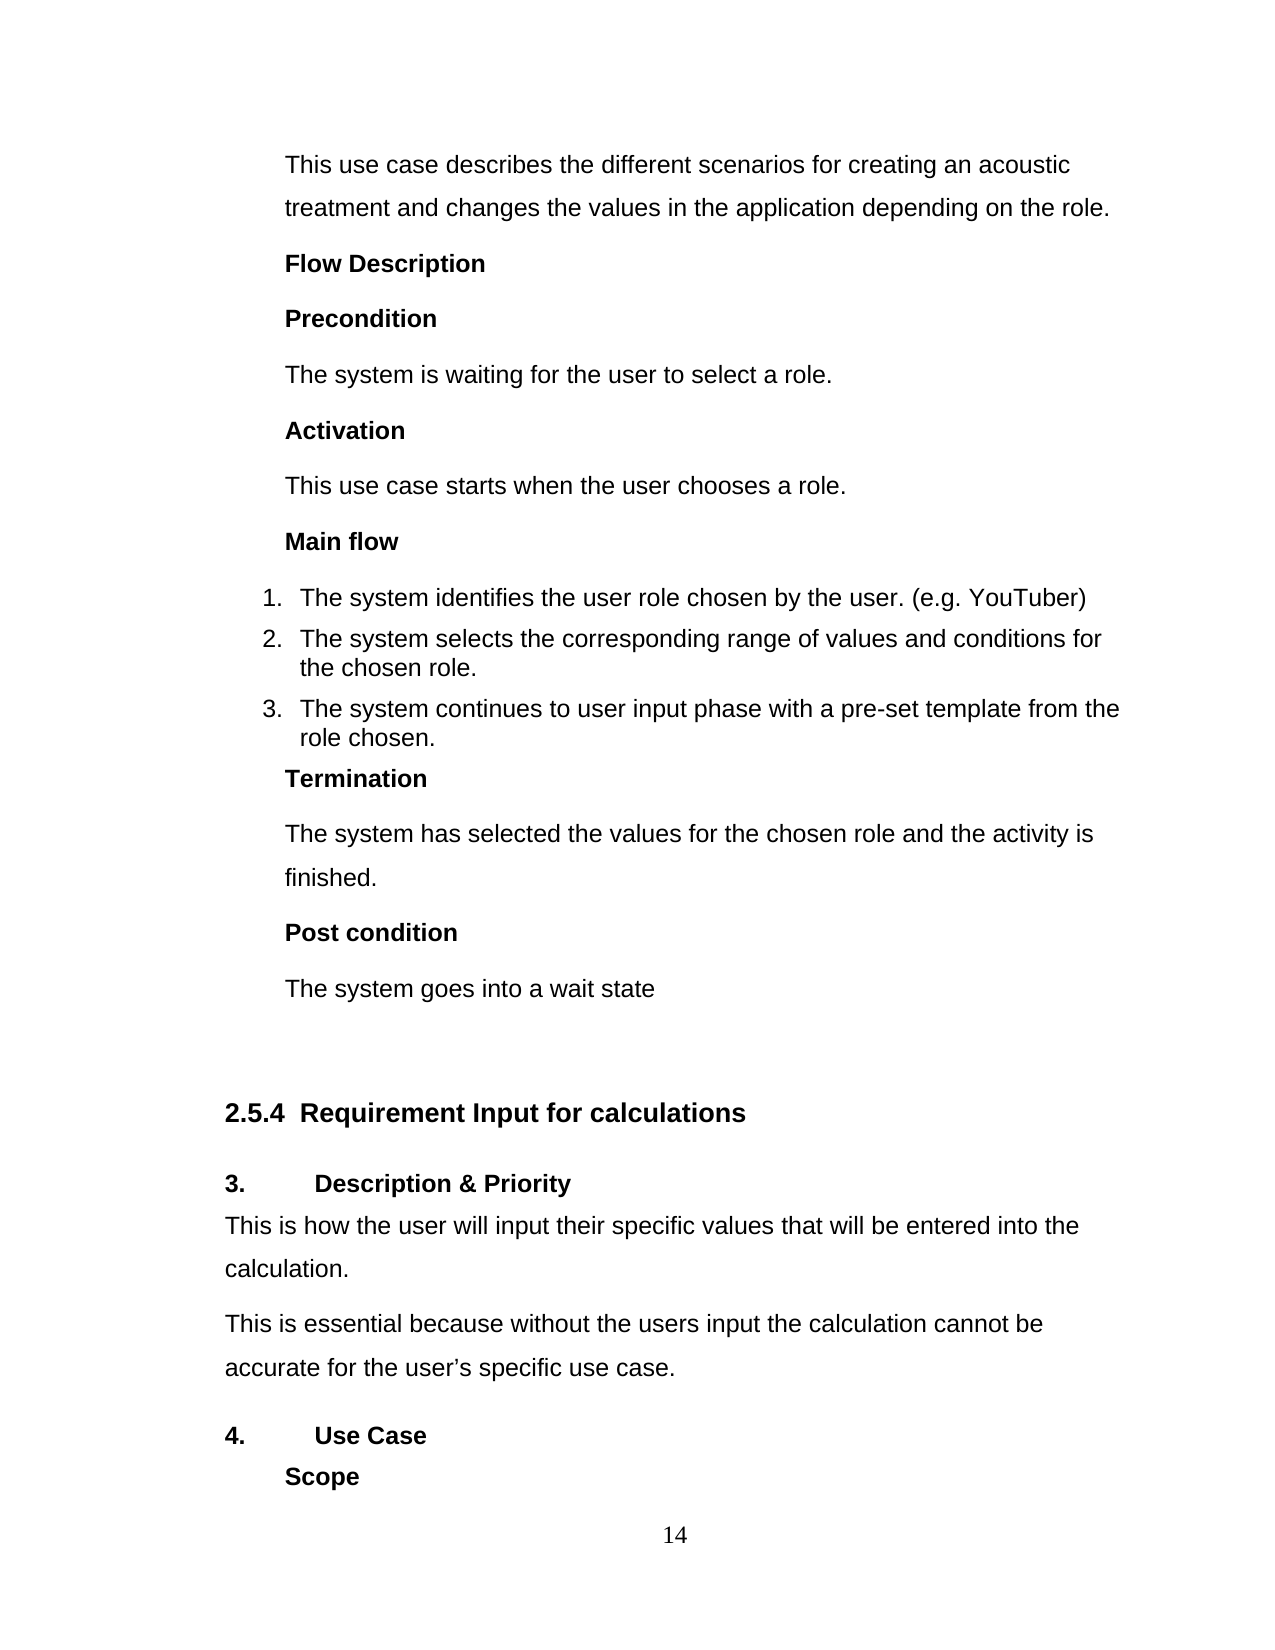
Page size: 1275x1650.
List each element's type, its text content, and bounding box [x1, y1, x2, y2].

text The system goes into a wait state [284, 974, 1125, 1002]
list Use Case [224, 1421, 1125, 1449]
text Precondition [284, 304, 1125, 333]
text This use case starts when the user chooses a role. [284, 471, 1125, 500]
text Scope [284, 1462, 1125, 1491]
list The system identifies the user role chosen by the user. (e.g. YouTuber) [262, 582, 1125, 611]
list The system continues to user input phase with a pre-set template from the role chosen. [262, 694, 1125, 751]
text This use case describes the different scenarios for creating an acoustic treatment and changes the values in the application depending on the role. [284, 150, 1125, 222]
text Flow Description [284, 249, 1125, 277]
text The system is waiting for the user to select a role. [284, 360, 1125, 389]
text This is how the user will input their specific values that will be entered into the calculation. [224, 1211, 1125, 1282]
text The system has selected the values for the chosen role and the activity is finished. [284, 819, 1125, 891]
text Termination [284, 764, 1125, 792]
list Description & Priority [224, 1169, 1125, 1198]
subtitle Requirement Input for calculations [224, 1097, 1125, 1129]
text Activation [284, 416, 1125, 444]
text Post condition [284, 918, 1125, 947]
text Main flow [284, 527, 1125, 556]
text This is essential because without the users input the calculation cannot be accurate for the user’s specific use case. [224, 1309, 1125, 1381]
list The system selects the corresponding range of values and conditions for the chosen role. [262, 624, 1125, 681]
